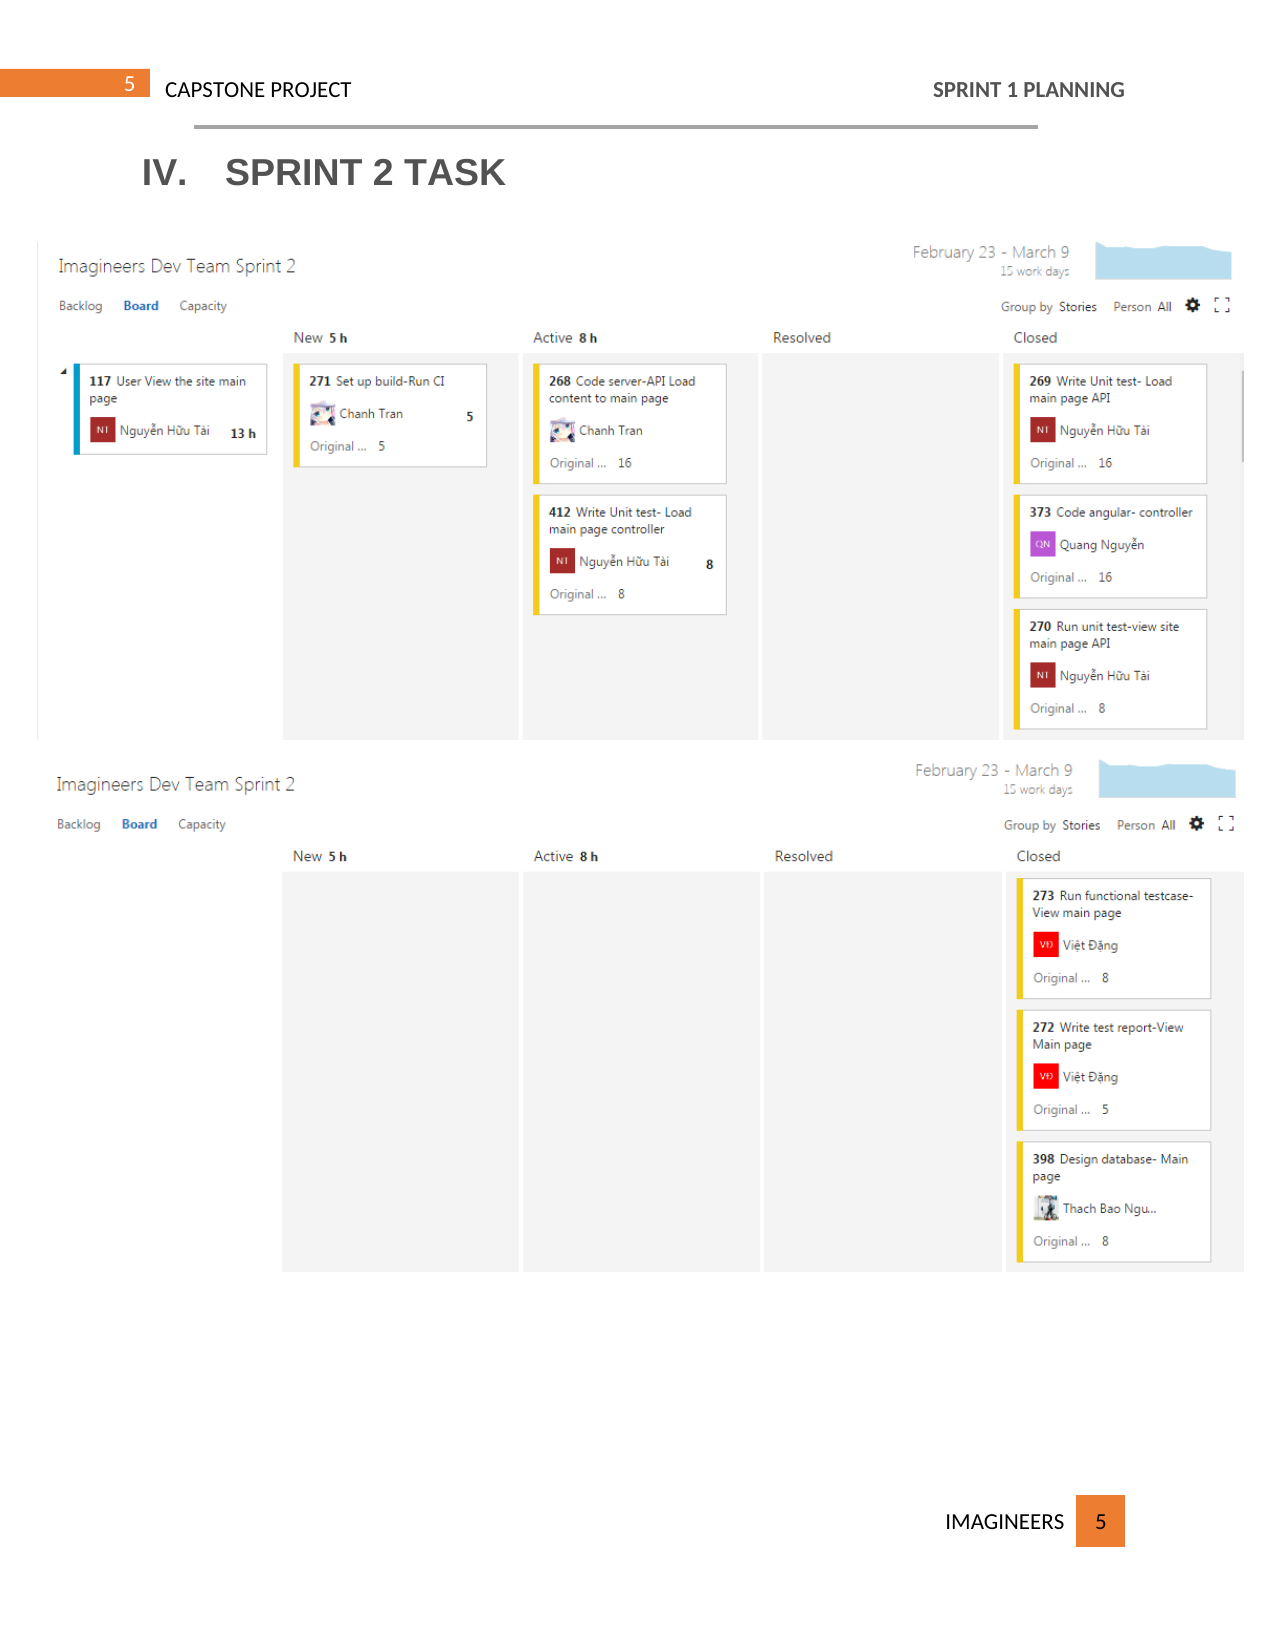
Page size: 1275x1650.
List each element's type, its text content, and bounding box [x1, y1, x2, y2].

picture [37, 242, 1244, 740]
subtitle SPRINT 2 TASK [187, 150, 1125, 193]
picture [37, 758, 1244, 1272]
